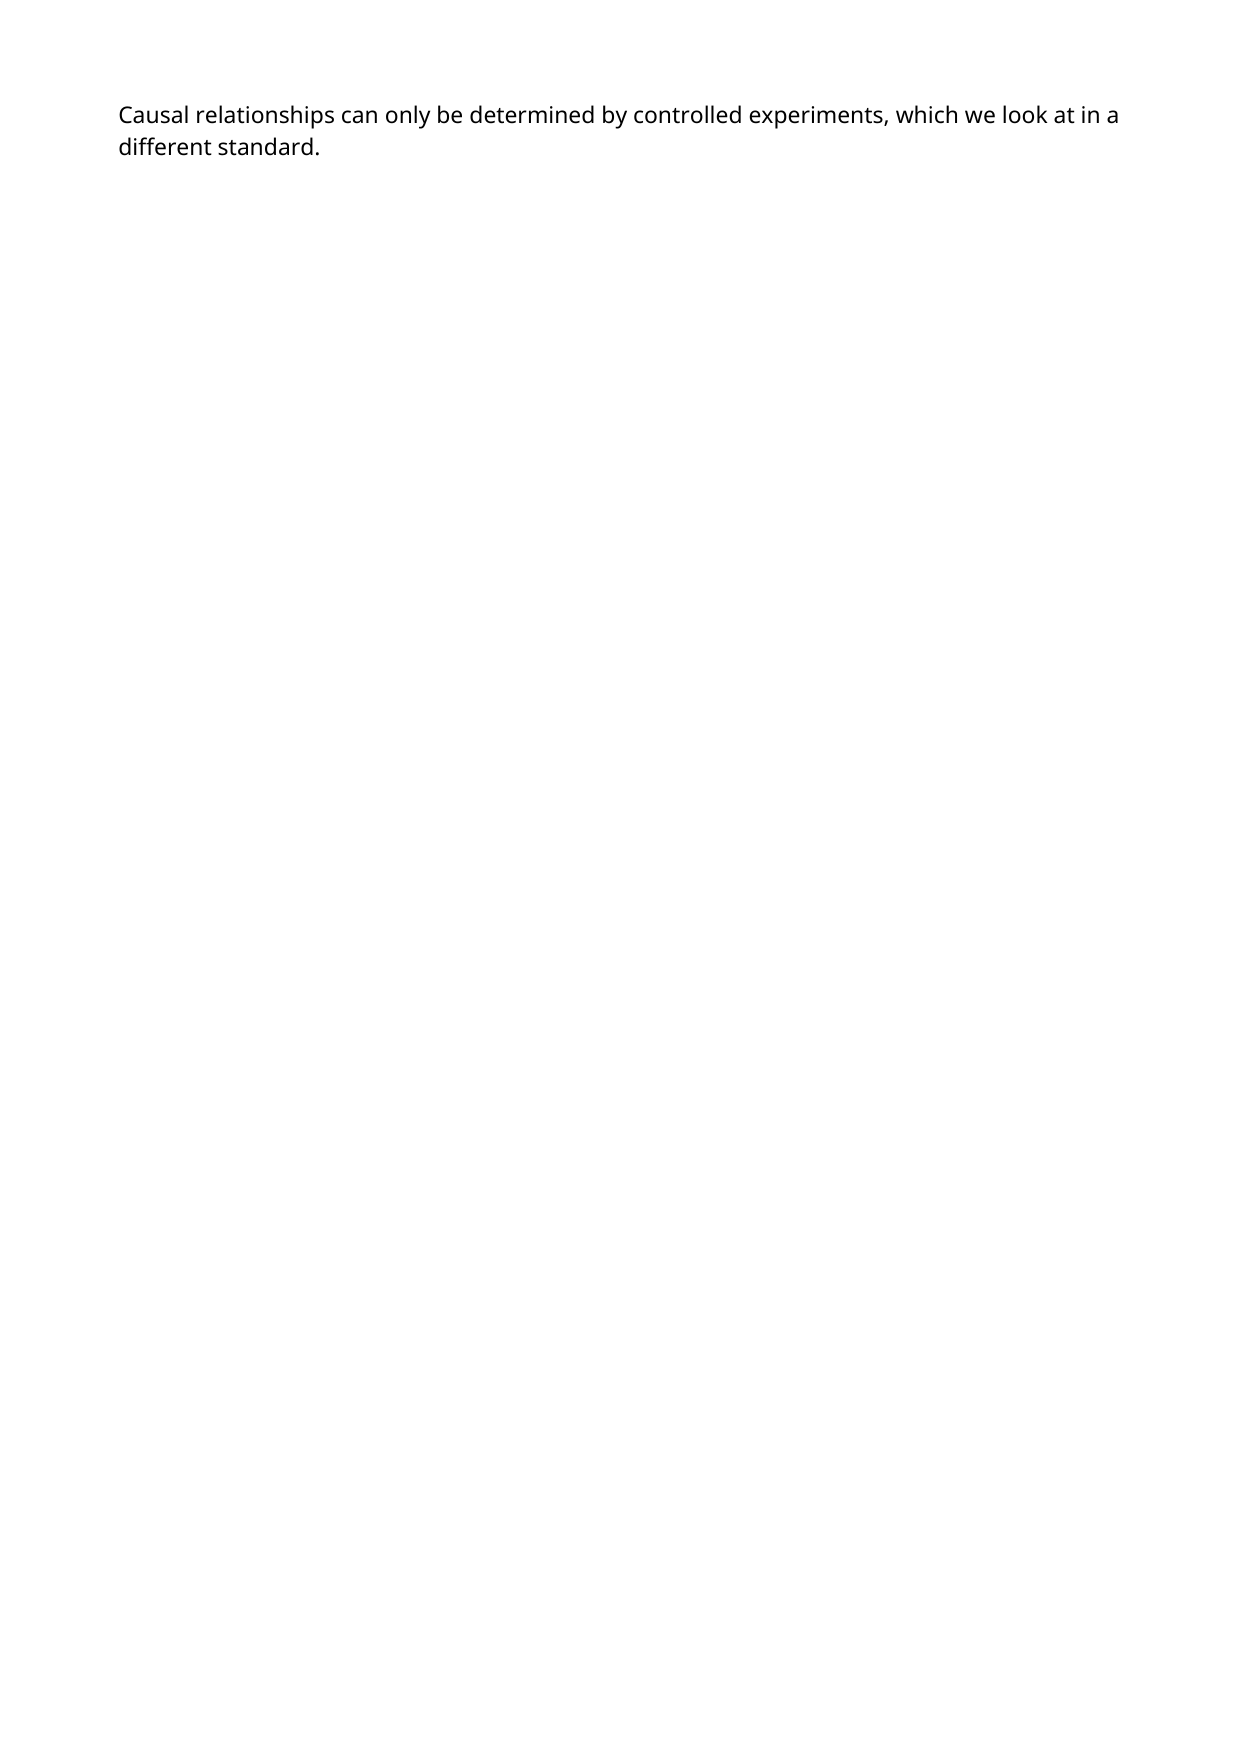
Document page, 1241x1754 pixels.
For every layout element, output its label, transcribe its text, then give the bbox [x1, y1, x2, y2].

text Causal relationships can only be determined by controlled experiments, which we look at in a different standard. [118, 99, 1122, 162]
